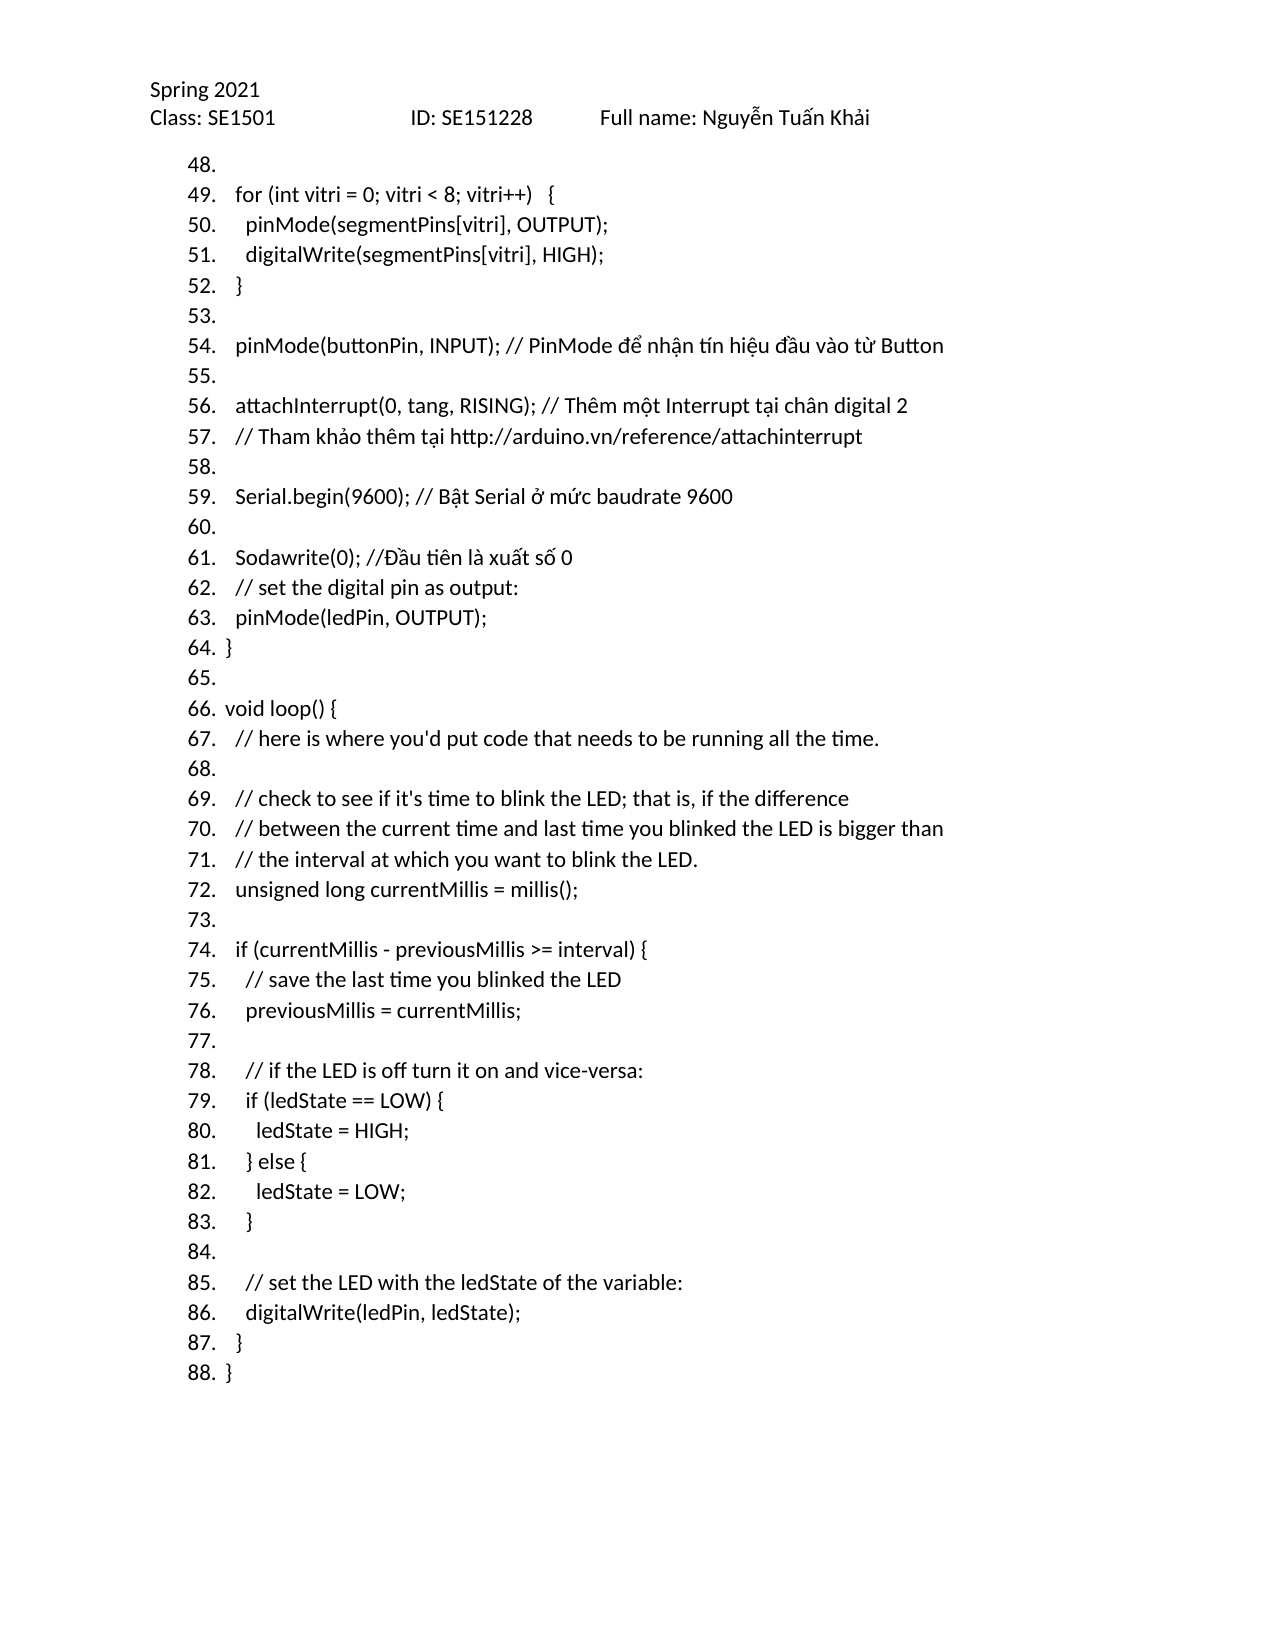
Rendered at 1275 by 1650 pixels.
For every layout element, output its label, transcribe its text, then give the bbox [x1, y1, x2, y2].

list attachInterrupt(0, tang, RISING); // Thêm một Interrupt tại chân digital 2 [187, 392, 1125, 420]
list ledState = HIGH; [187, 1117, 1125, 1145]
list // check to see if it's time to blink the LED; that is, if the difference [187, 784, 1125, 812]
list if (ledState == LOW) { [187, 1086, 1125, 1114]
list // Tham khảo thêm tại http://arduino.vn/reference/attachinterrupt [187, 422, 1125, 450]
list Sodawrite(0); //Đầu tiên là xuất số 0 [187, 543, 1125, 571]
list previousMillis = currentMillis; [187, 996, 1125, 1024]
list } [187, 271, 1125, 299]
list void loop() { [187, 694, 1125, 722]
list ledState = LOW; [187, 1177, 1125, 1205]
list pinMode(segmentPins[vitri], OUTPUT); [187, 210, 1125, 238]
list // if the LED is off turn it on and vice-versa: [187, 1056, 1125, 1084]
list // set the digital pin as output: [187, 573, 1125, 601]
list } [187, 1358, 1125, 1386]
list digitalWrite(segmentPins[vitri], HIGH); [187, 241, 1125, 269]
list Serial.begin(9600); // Bật Serial ở mức baudrate 9600 [187, 482, 1125, 510]
list pinMode(ledPin, OUTPUT); [187, 603, 1125, 631]
list } else { [187, 1147, 1125, 1175]
list pinMode(buttonPin, INPUT); // PinMode để nhận tín hiệu đầu vào từ Button [187, 331, 1125, 359]
list // set the LED with the ledState of the variable: [187, 1268, 1125, 1296]
list } [187, 1328, 1125, 1356]
list } [187, 1207, 1125, 1235]
list for (int vitri = 0; vitri < 8; vitri++) { [187, 180, 1125, 208]
list // the interval at which you want to blink the LED. [187, 845, 1125, 873]
list if (currentMillis - previousMillis >= interval) { [187, 935, 1125, 963]
list // here is where you'd put code that needs to be running all the time. [187, 724, 1125, 752]
list } [187, 633, 1125, 661]
list // save the last time you blinked the LED [187, 966, 1125, 994]
list // between the current time and last time you blinked the LED is bigger than [187, 814, 1125, 843]
list unsigned long currentMillis = millis(); [187, 875, 1125, 903]
list digitalWrite(ledPin, ledState); [187, 1298, 1125, 1326]
